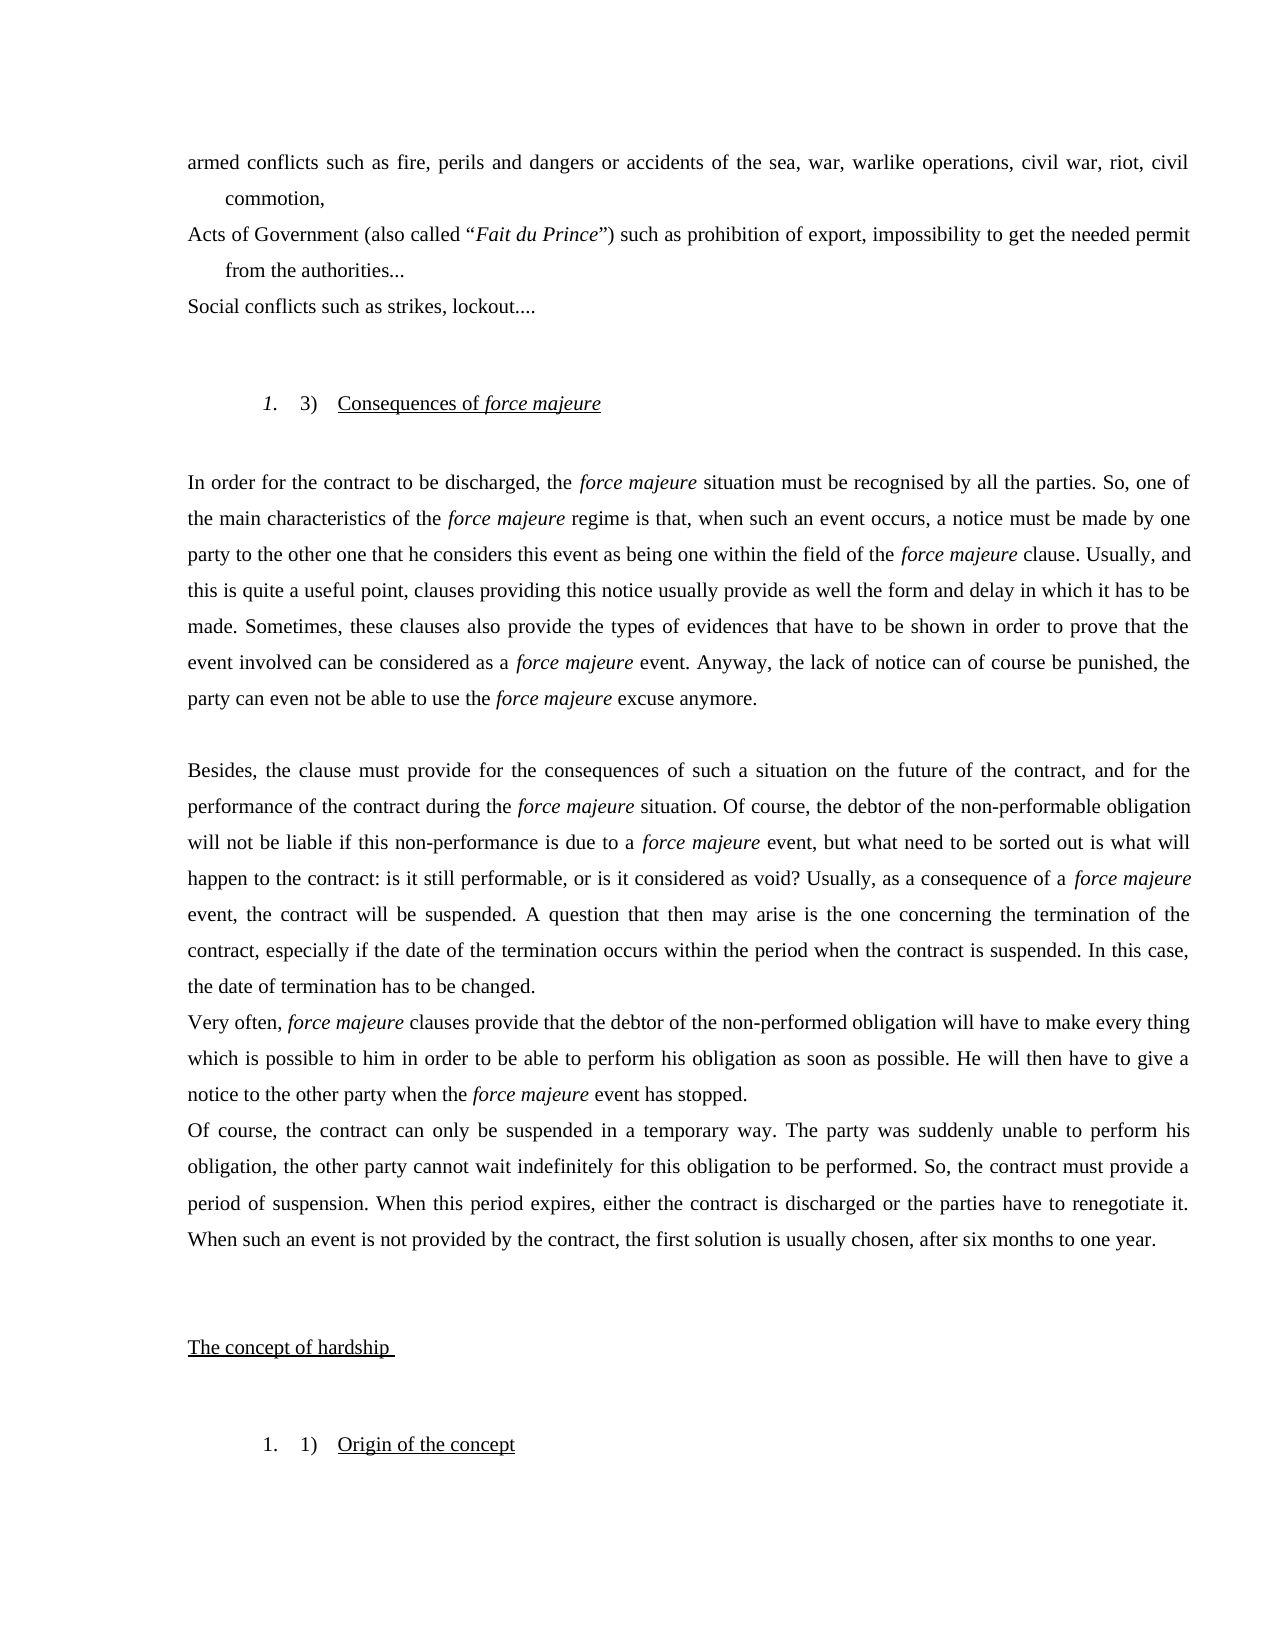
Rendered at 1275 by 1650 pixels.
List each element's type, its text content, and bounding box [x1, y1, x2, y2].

text Acts of Government (also called “Fait du Prince”) such as prohibition of export, impossibility to get the needed permit from the authorities... [187, 222, 1191, 282]
text armed conflicts such as fire, perils and dangers or accidents of the sea, war, warlike operations, civil war, riot, civil commotion, [187, 150, 1191, 210]
text Social conflicts such as strikes, lockout.... [187, 294, 1191, 318]
list 1) Origin of the concept [262, 1432, 1191, 1456]
text The concept of hardship [187, 1334, 1191, 1359]
list 3) Consequences of force majeure [262, 391, 1191, 415]
text In order for the contract to be discharged, the force majeure situation must be recognised by all the parties. So, one of the main characteristics of the force majeure regime is that, when such an event occurs, a notice must be made by one party to the other one that he considers this event as being one within the field of the force majeure clause. Usually, and this is quite a useful point, clauses providing this notice usually provide as well the form and delay in which it has to be made. Sometimes, these clauses also provide the types of evidences that have to be shown in order to prove that the event involved can be considered as a force majeure event. Anyway, the lack of notice can of course be punished, the party can even not be able to use the force majeure excuse anymore. [187, 469, 1191, 710]
text Of course, the contract can only be suspended in a temporary way. The party was suddenly unable to perform his obligation, the other party cannot wait indefinitely for this obligation to be performed. So, the contract must provide a period of suspension. When this period expires, either the contract is discharged or the parties have to renegotiate it. When such an event is not provided by the contract, the first solution is usually chosen, after six months to one year. [187, 1118, 1191, 1251]
text Besides, the clause must provide for the consequences of such a situation on the future of the contract, and for the performance of the contract during the force majeure situation. Of course, the debtor of the non-performable obligation will not be liable if this non-performance is due to a force majeure event, but what need to be sorted out is what will happen to the contract: is it still performable, or is it considered as void? Usually, as a consequence of a force majeure event, the contract will be suspended. A question that then may arise is the one concerning the termination of the contract, especially if the date of the termination occurs within the period when the contract is suspended. In this case, the date of termination has to be changed. [187, 758, 1191, 998]
text Very often, force majeure clauses provide that the debtor of the non-performed obligation will have to make every thing which is possible to him in order to be able to perform his obligation as soon as possible. He will then have to give a notice to the other party when the force majeure event has stopped. [187, 1010, 1191, 1106]
